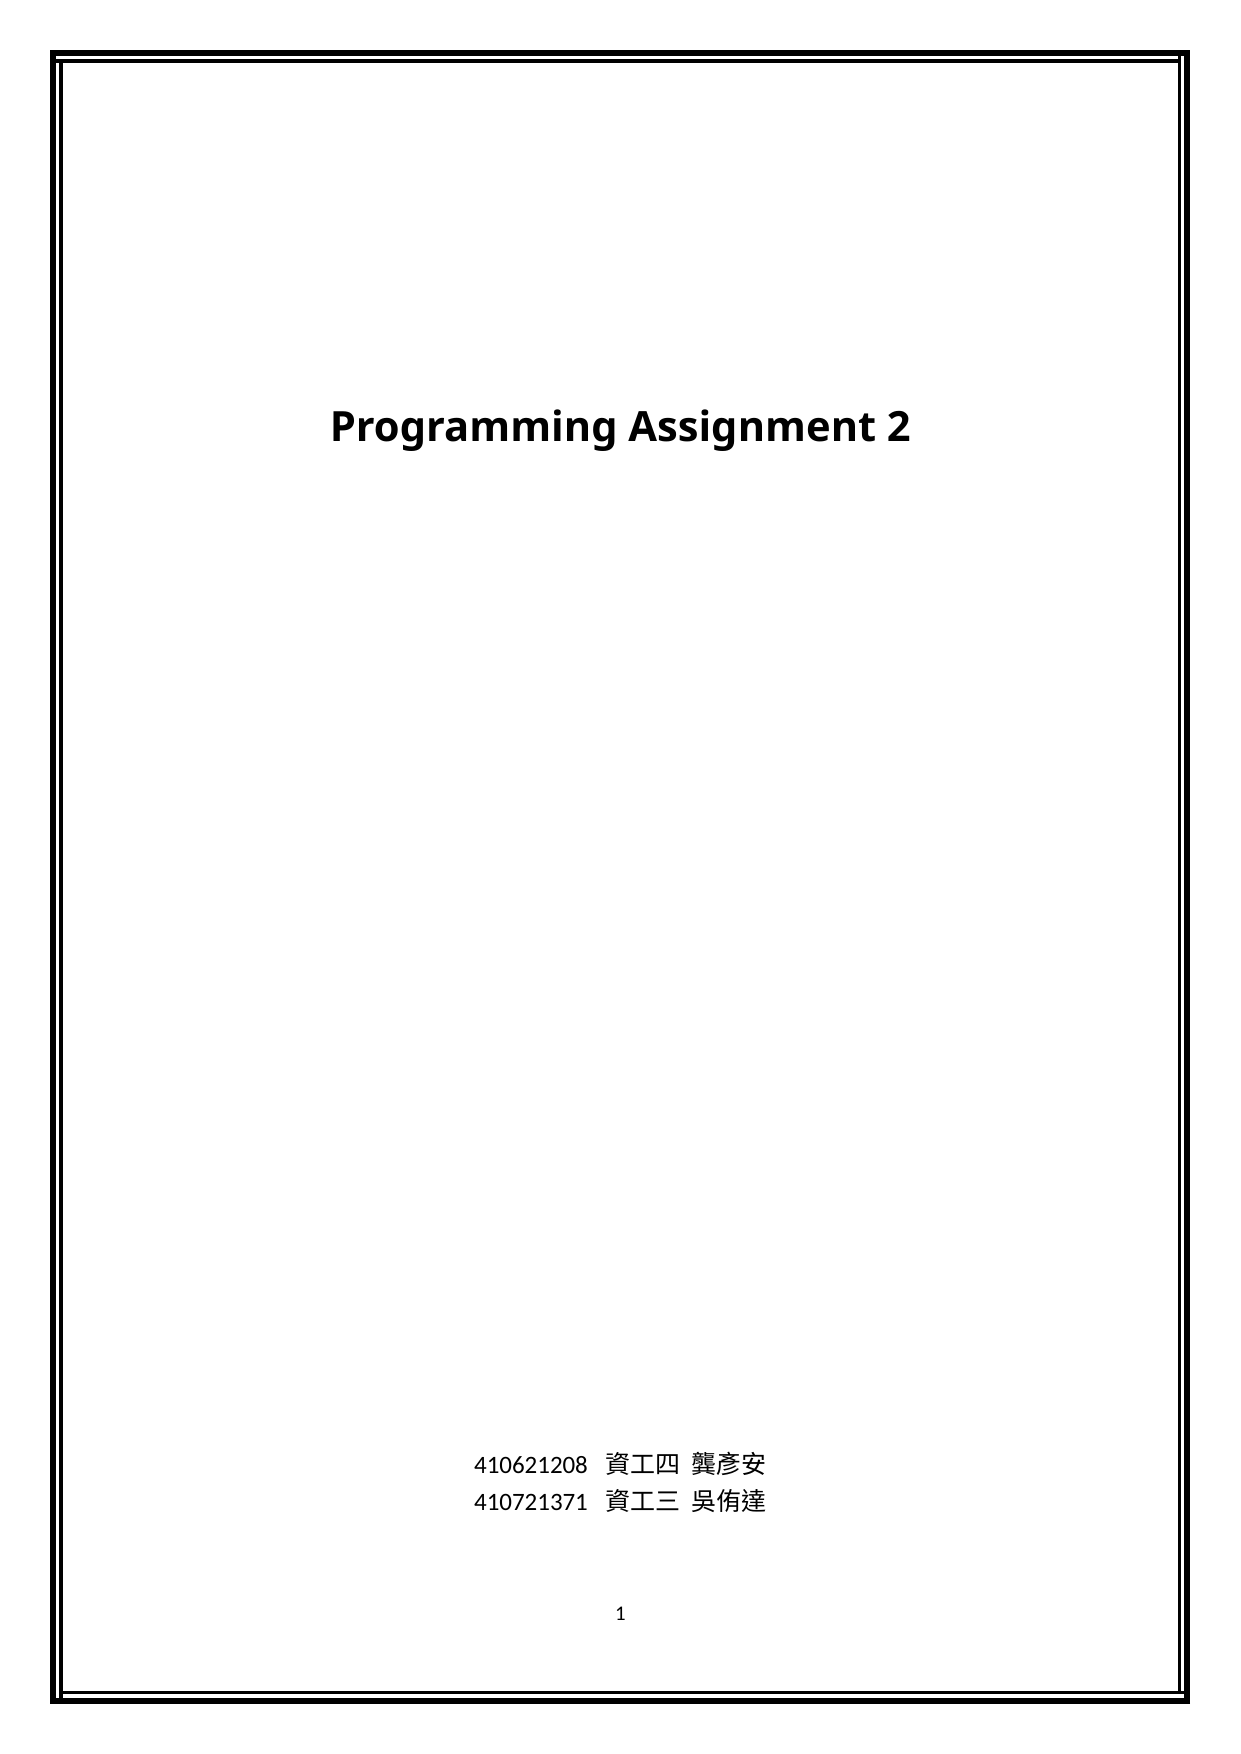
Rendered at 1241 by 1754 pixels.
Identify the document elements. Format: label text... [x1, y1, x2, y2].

text 410621208 資工四 龔彥安 [187, 1444, 1053, 1481]
title Programming Assignment 2 [187, 387, 1053, 462]
text 410721371 資工三 吳侑達 [187, 1481, 1053, 1519]
